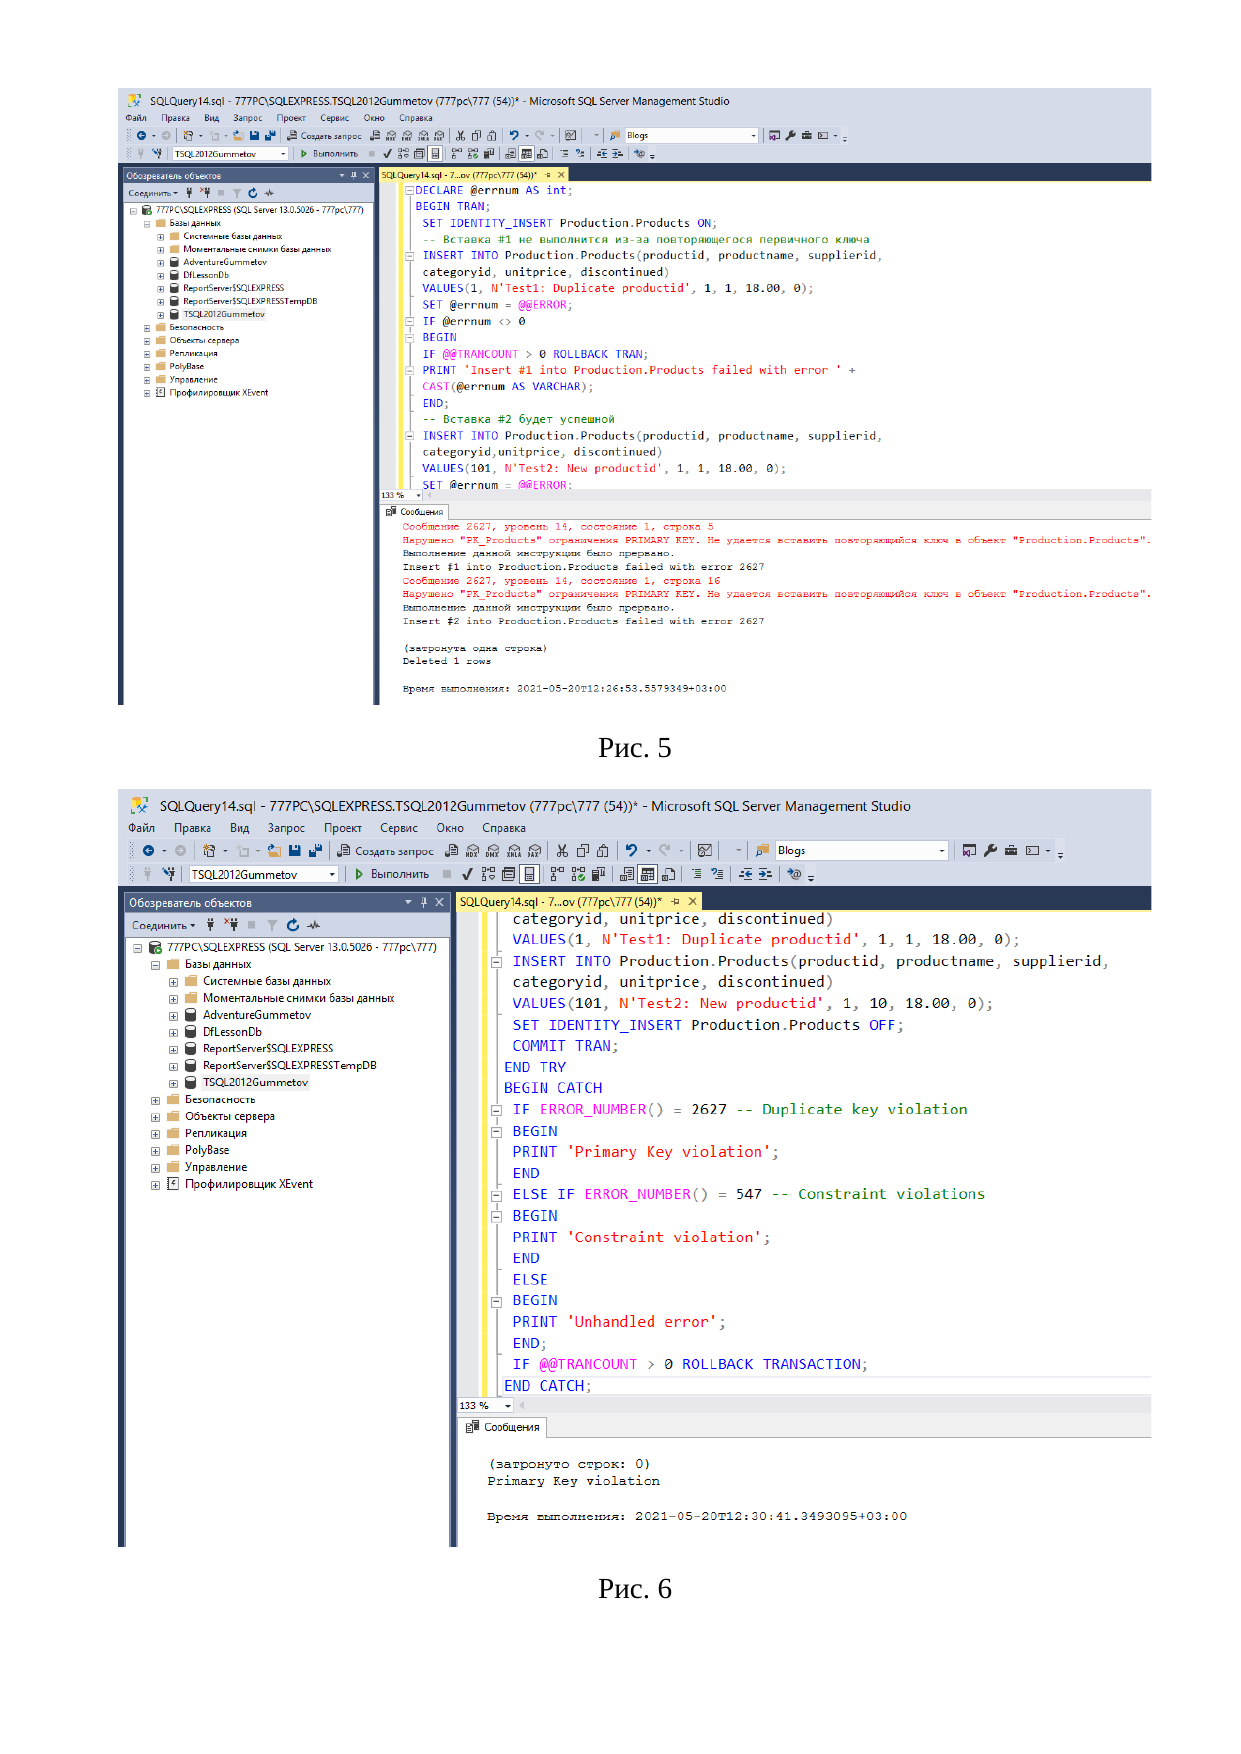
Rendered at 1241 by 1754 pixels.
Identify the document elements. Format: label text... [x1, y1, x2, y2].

text Рис. 5 [118, 730, 1152, 763]
text Рис. 6 [118, 1571, 1152, 1605]
picture [118, 88, 1152, 705]
picture [118, 789, 1152, 1547]
